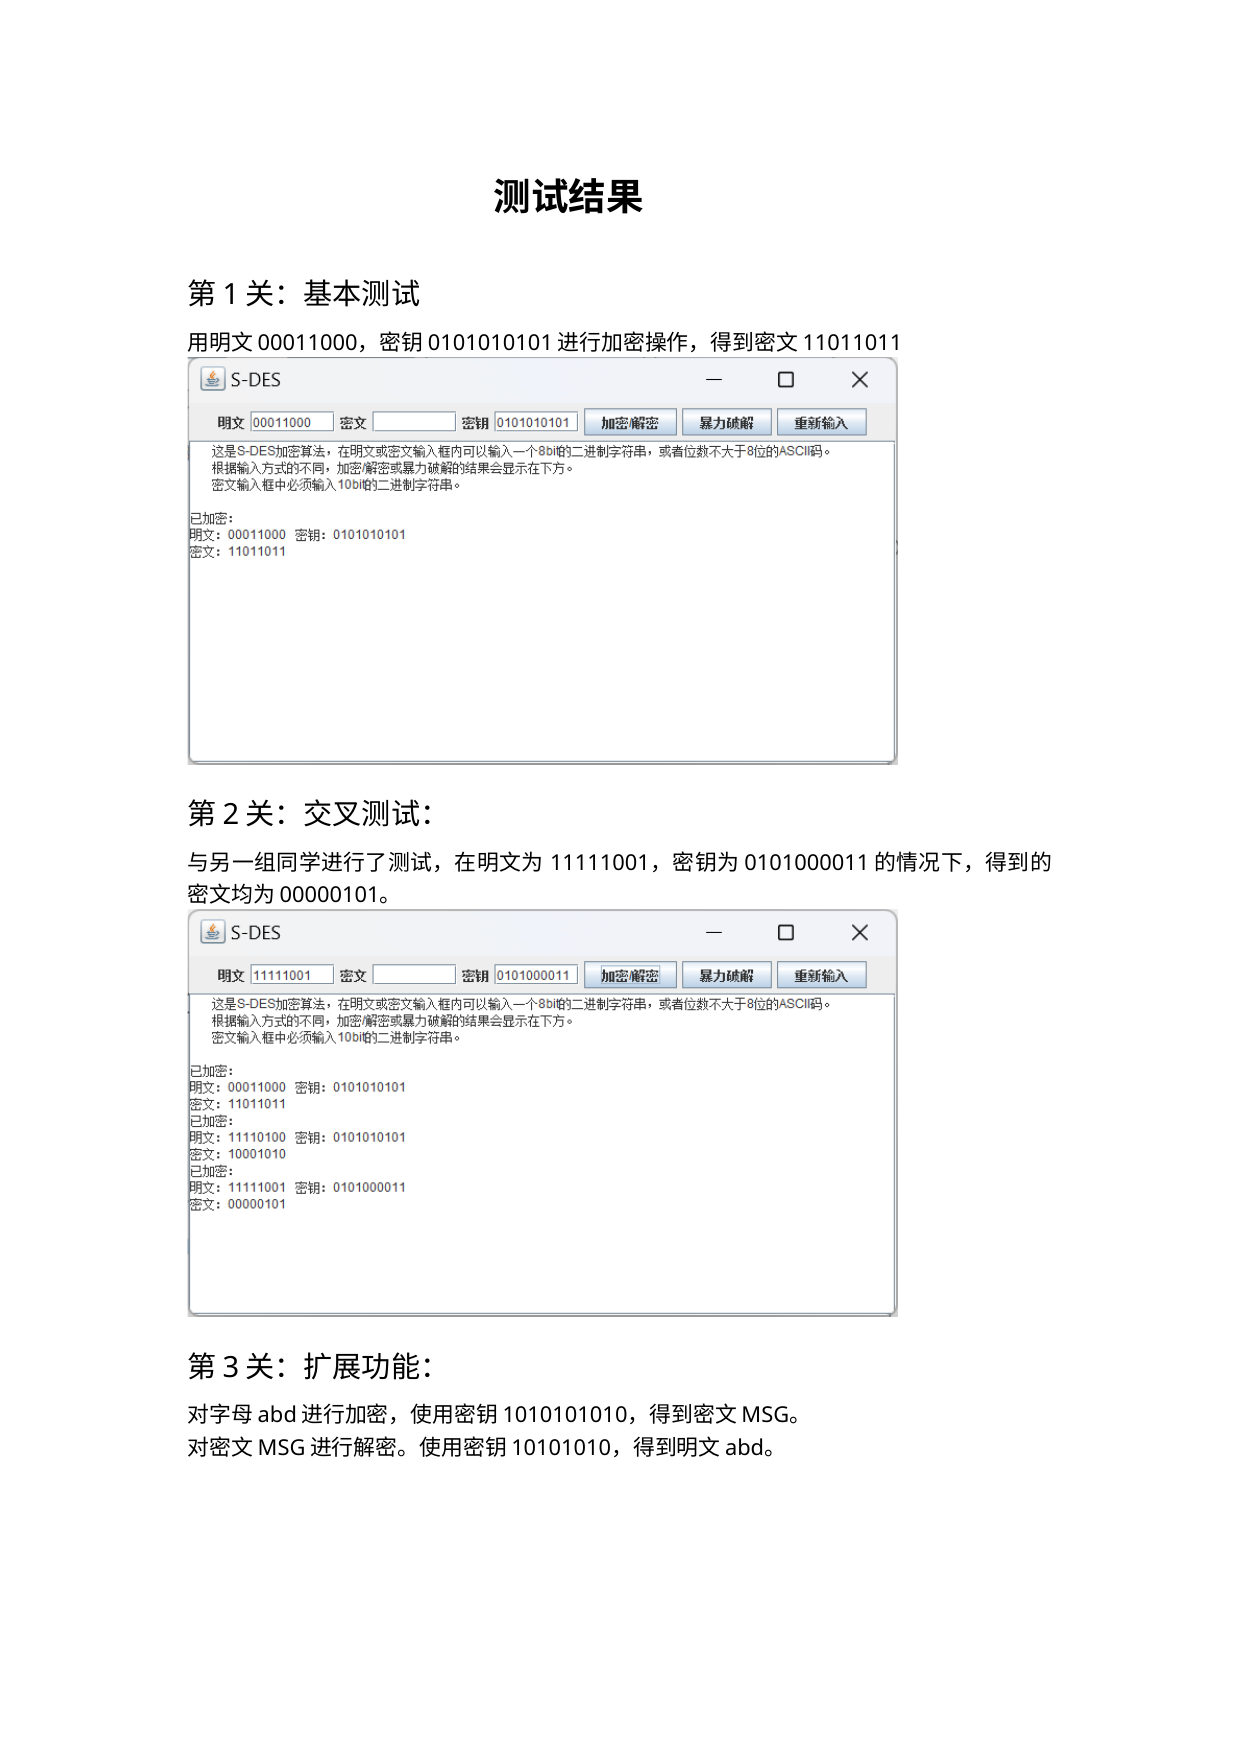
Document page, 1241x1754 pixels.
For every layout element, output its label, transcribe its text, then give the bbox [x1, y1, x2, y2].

picture [187, 357, 898, 765]
text 第3关：扩展功能： [187, 1332, 1053, 1397]
picture [187, 909, 898, 1317]
text 与另一组同学进行了测试，在明文为11111001，密钥为0101000011的情况下，得到的密文均为00000101。 [187, 844, 1053, 909]
text 第2关：交叉测试： [187, 779, 1053, 844]
text 测试结果 [450, 162, 1053, 227]
text 对密文MSG进行解密。使用密钥10101010，得到明文abd。 [187, 1429, 1053, 1462]
text 第1关：基本测试 [187, 259, 1053, 324]
text 对字母abd进行加密，使用密钥1010101010，得到密文MSG。 [187, 1397, 1053, 1429]
text 用明文00011000，密钥0101010101进行加密操作，得到密文11011011 [187, 324, 1053, 357]
